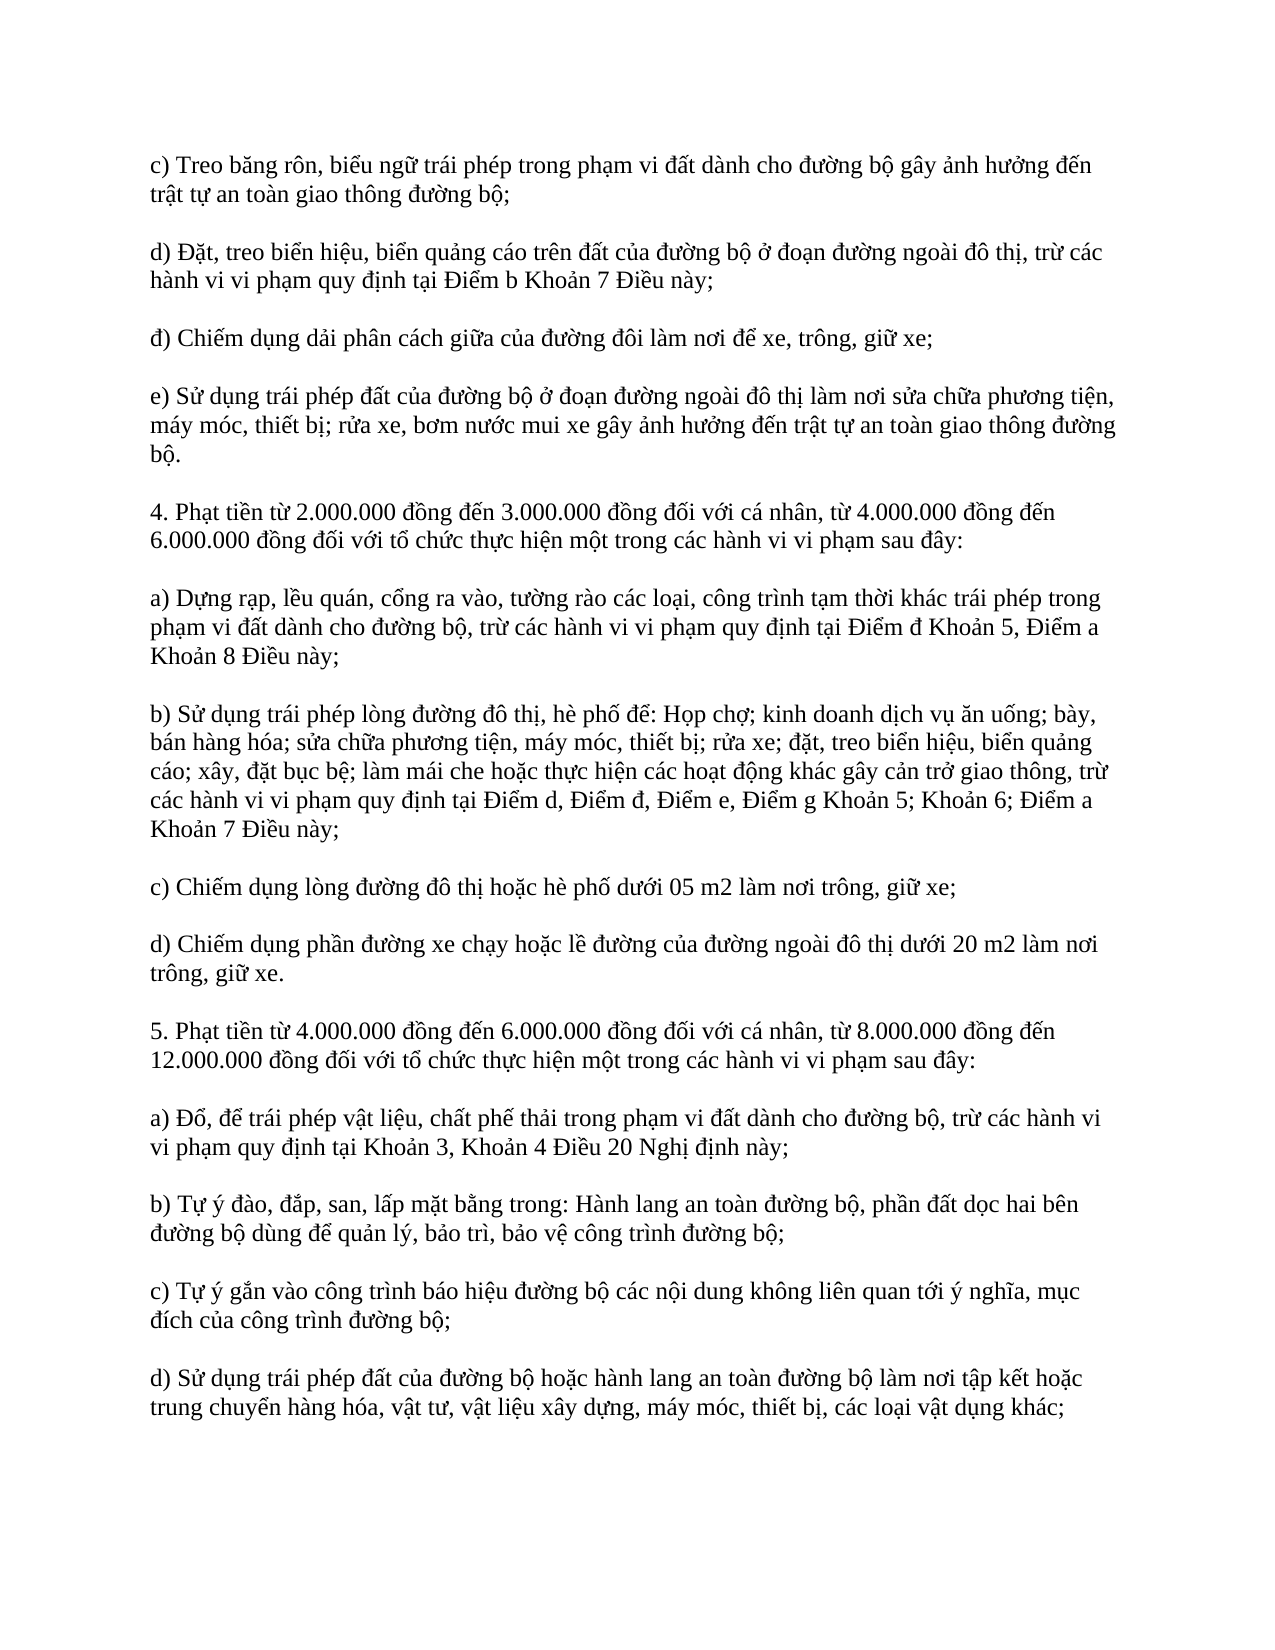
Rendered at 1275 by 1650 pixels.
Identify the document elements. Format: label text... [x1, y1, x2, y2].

text a) Dựng rạp, lều quán, cổng ra vào, tường rào các loại, công trình tạm thời khác trái phép trong phạm vi đất dành cho đường bộ, trừ các hành vi vi phạm quy định tại Điểm đ Khoản 5, Điểm a Khoản 8 Điều này; [150, 583, 1125, 669]
text d) Chiếm dụng phần đường xe chạy hoặc lề đường của đường ngoài đô thị dưới 20 m2 làm nơi trông, giữ xe. [150, 929, 1125, 987]
text d) Đặt, treo biển hiệu, biển quảng cáo trên đất của đường bộ ở đoạn đường ngoài đô thị, trừ các hành vi vi phạm quy định tại Điểm b Khoản 7 Điều này; [150, 237, 1125, 294]
text c) Chiếm dụng lòng đường đô thị hoặc hè phố dưới 05 m2 làm nơi trông, giữ xe; [150, 872, 1125, 900]
text b) Sử dụng trái phép lòng đường đô thị, hè phố để: Họp chợ; kinh doanh dịch vụ ăn uống; bày, bán hàng hóa; sửa chữa phương tiện, máy móc, thiết bị; rửa xe; đặt, treo biển hiệu, biển quảng cáo; xây, đặt bục bệ; làm mái che hoặc thực hiện các hoạt động khác gây cản trở giao thông, trừ các hành vi vi phạm quy định tại Điểm d, Điểm đ, Điểm e, Điểm g Khoản 5; Khoản 6; Điểm a Khoản 7 Điều này; [150, 699, 1125, 842]
text a) Đổ, để trái phép vật liệu, chất phế thải trong phạm vi đất dành cho đường bộ, trừ các hành vi vi phạm quy định tại Khoản 3, Khoản 4 Điều 20 Nghị định này; [150, 1103, 1125, 1160]
text e) Sử dụng trái phép đất của đường bộ ở đoạn đường ngoài đô thị làm nơi sửa chữa phương tiện, máy móc, thiết bị; rửa xe, bơm nước mui xe gây ảnh hưởng đến trật tự an toàn giao thông đường bộ. [150, 381, 1125, 467]
text c) Treo băng rôn, biểu ngữ trái phép trong phạm vi đất dành cho đường bộ gây ảnh hưởng đến trật tự an toàn giao thông đường bộ; [150, 150, 1125, 207]
text c) Tự ý gắn vào công trình báo hiệu đường bộ các nội dung không liên quan tới ý nghĩa, mục đích của công trình đường bộ; [150, 1276, 1125, 1334]
text d) Sử dụng trái phép đất của đường bộ hoặc hành lang an toàn đường bộ làm nơi tập kết hoặc trung chuyển hàng hóa, vật tư, vật liệu xây dựng, máy móc, thiết bị, các loại vật dụng khác; [150, 1363, 1125, 1420]
text đ) Chiếm dụng dải phân cách giữa của đường đôi làm nơi để xe, trông, giữ xe; [150, 323, 1125, 352]
text b) Tự ý đào, đắp, san, lấp mặt bằng trong: Hành lang an toàn đường bộ, phần đất dọc hai bên đường bộ dùng để quản lý, bảo trì, bảo vệ công trình đường bộ; [150, 1189, 1125, 1247]
text 4. Phạt tiền từ 2.000.000 đồng đến 3.000.000 đồng đối với cá nhân, từ 4.000.000 đồng đến 6.000.000 đồng đối với tổ chức thực hiện một trong các hành vi vi phạm sau đây: [150, 497, 1125, 554]
text 5. Phạt tiền từ 4.000.000 đồng đến 6.000.000 đồng đối với cá nhân, từ 8.000.000 đồng đến 12.000.000 đồng đối với tổ chức thực hiện một trong các hành vi vi phạm sau đây: [150, 1016, 1125, 1074]
